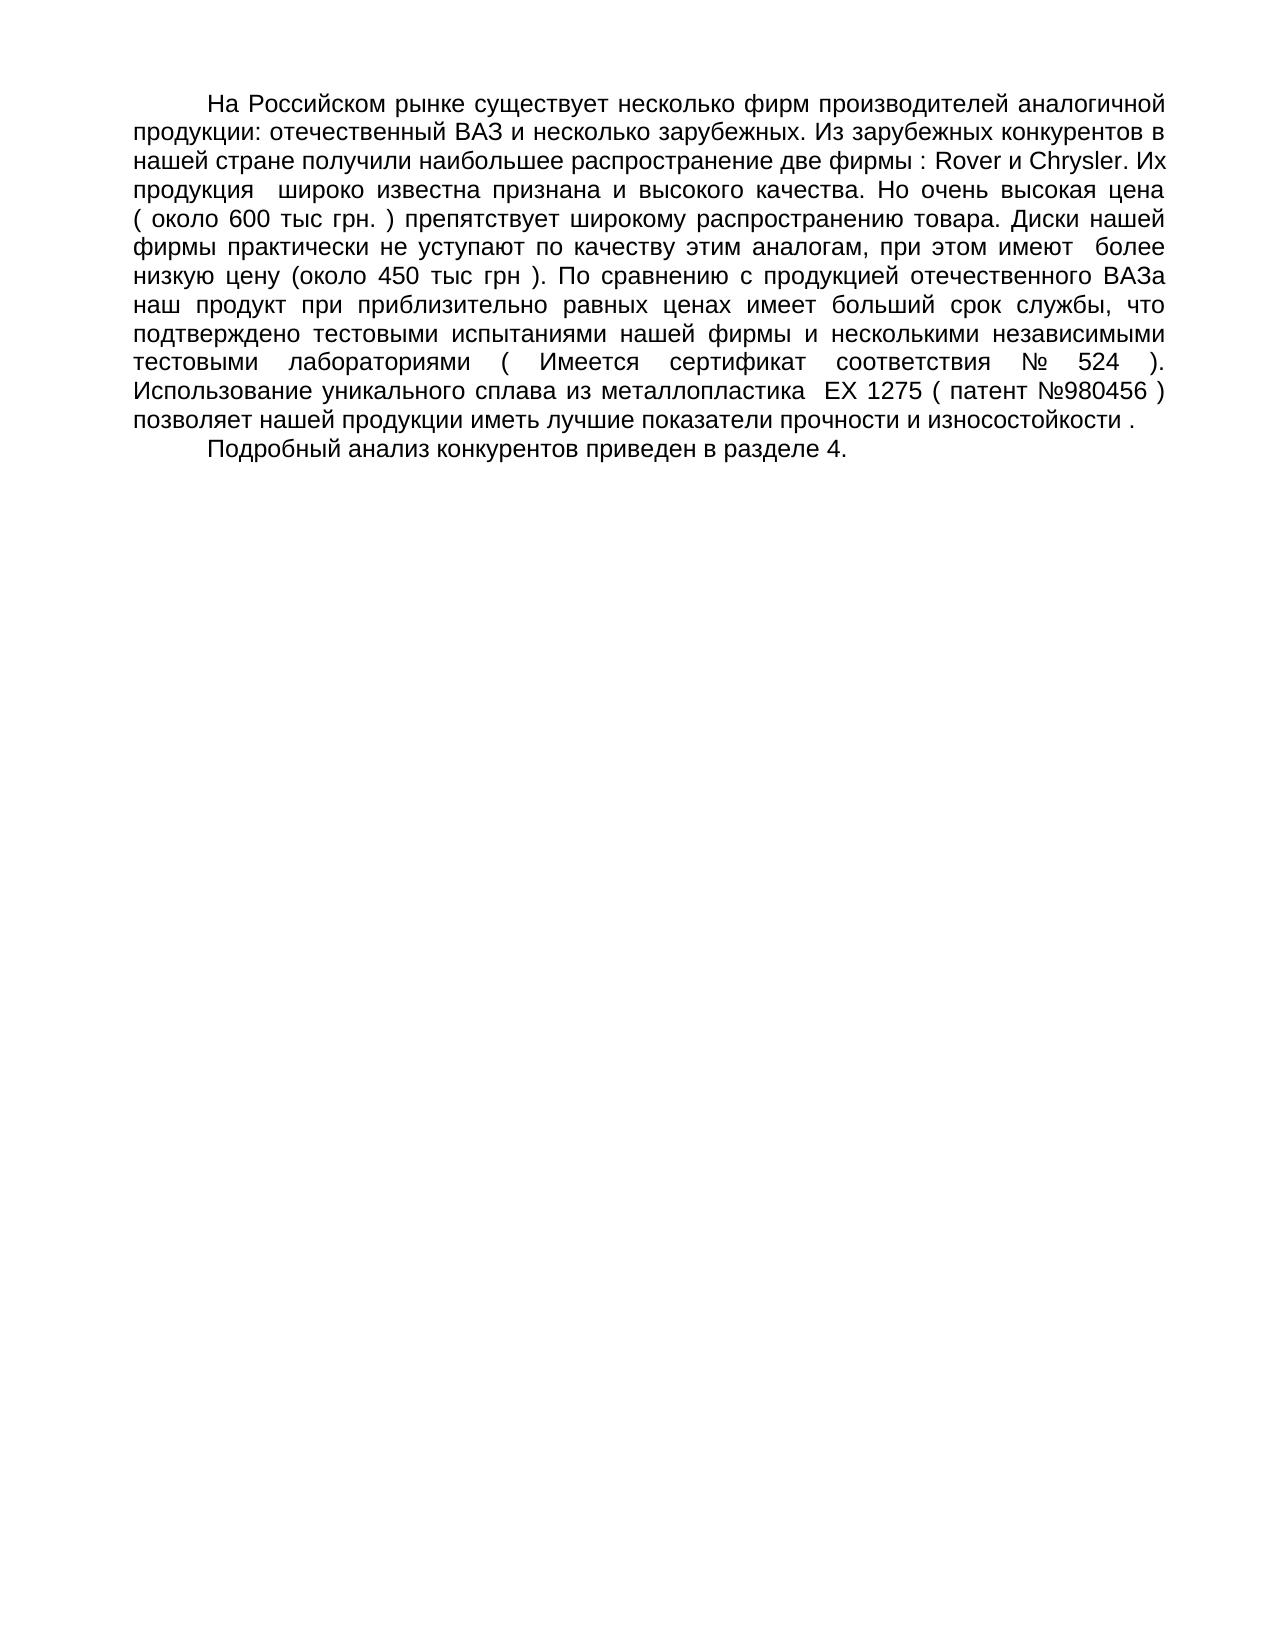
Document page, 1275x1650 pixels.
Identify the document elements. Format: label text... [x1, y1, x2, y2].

text Подробный анализ конкурентов приведен в разделе 4. [133, 434, 1167, 462]
text На Российском рынке существует несколько фирм производителей аналогичной продукции: отечественный ВАЗ и несколько зарубежных. Из зарубежных конкурентов в нашей стране получили наибольшее распространение две фирмы : Rover и Chrysler. Их продукция широко известна признана и высокого качества. Но очень высокая цена ( около 600 тыс грн. ) препятствует широкому распространению товара. Диски нашей фирмы практически не уступают по качеству этим аналогам, при этом имеют более низкую цену (около 450 тыс грн ). По сравнению с продукцией отечественного ВАЗа наш продукт при приблизительно равных ценах имеет больший срок службы, что подтверждено тестовыми испытаниями нашей фирмы и несколькими независимыми тестовыми лабораториями ( Имеется сертификат соответствия № 524 ). Использование уникального сплава из металлопластика EX 1275 ( патент №980456 ) позволяет нашей продукции иметь лучшие показатели прочности и износостойкости . [133, 89, 1167, 434]
